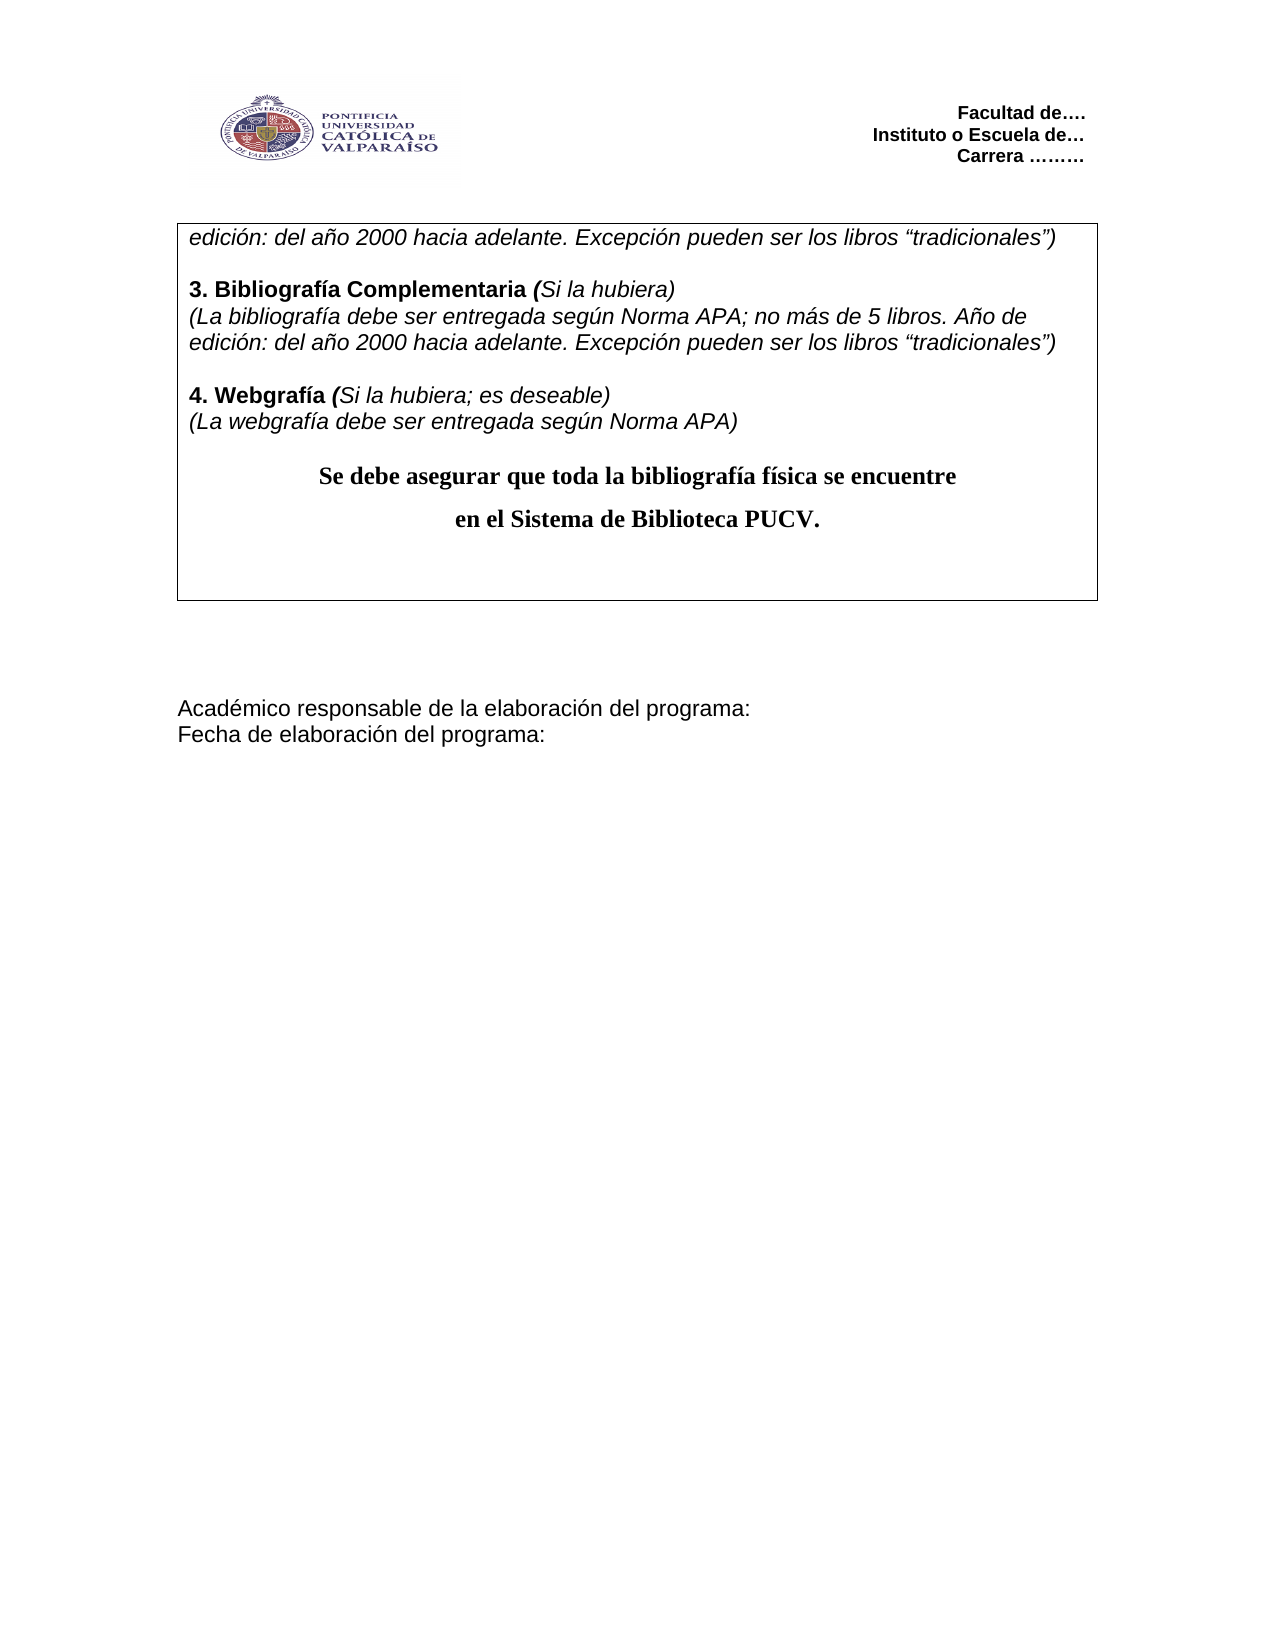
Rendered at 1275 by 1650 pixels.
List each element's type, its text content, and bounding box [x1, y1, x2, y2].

text Académico responsable de la elaboración del programa: Fecha de elaboración del programa: [177, 695, 1098, 748]
picture [188, 73, 462, 188]
